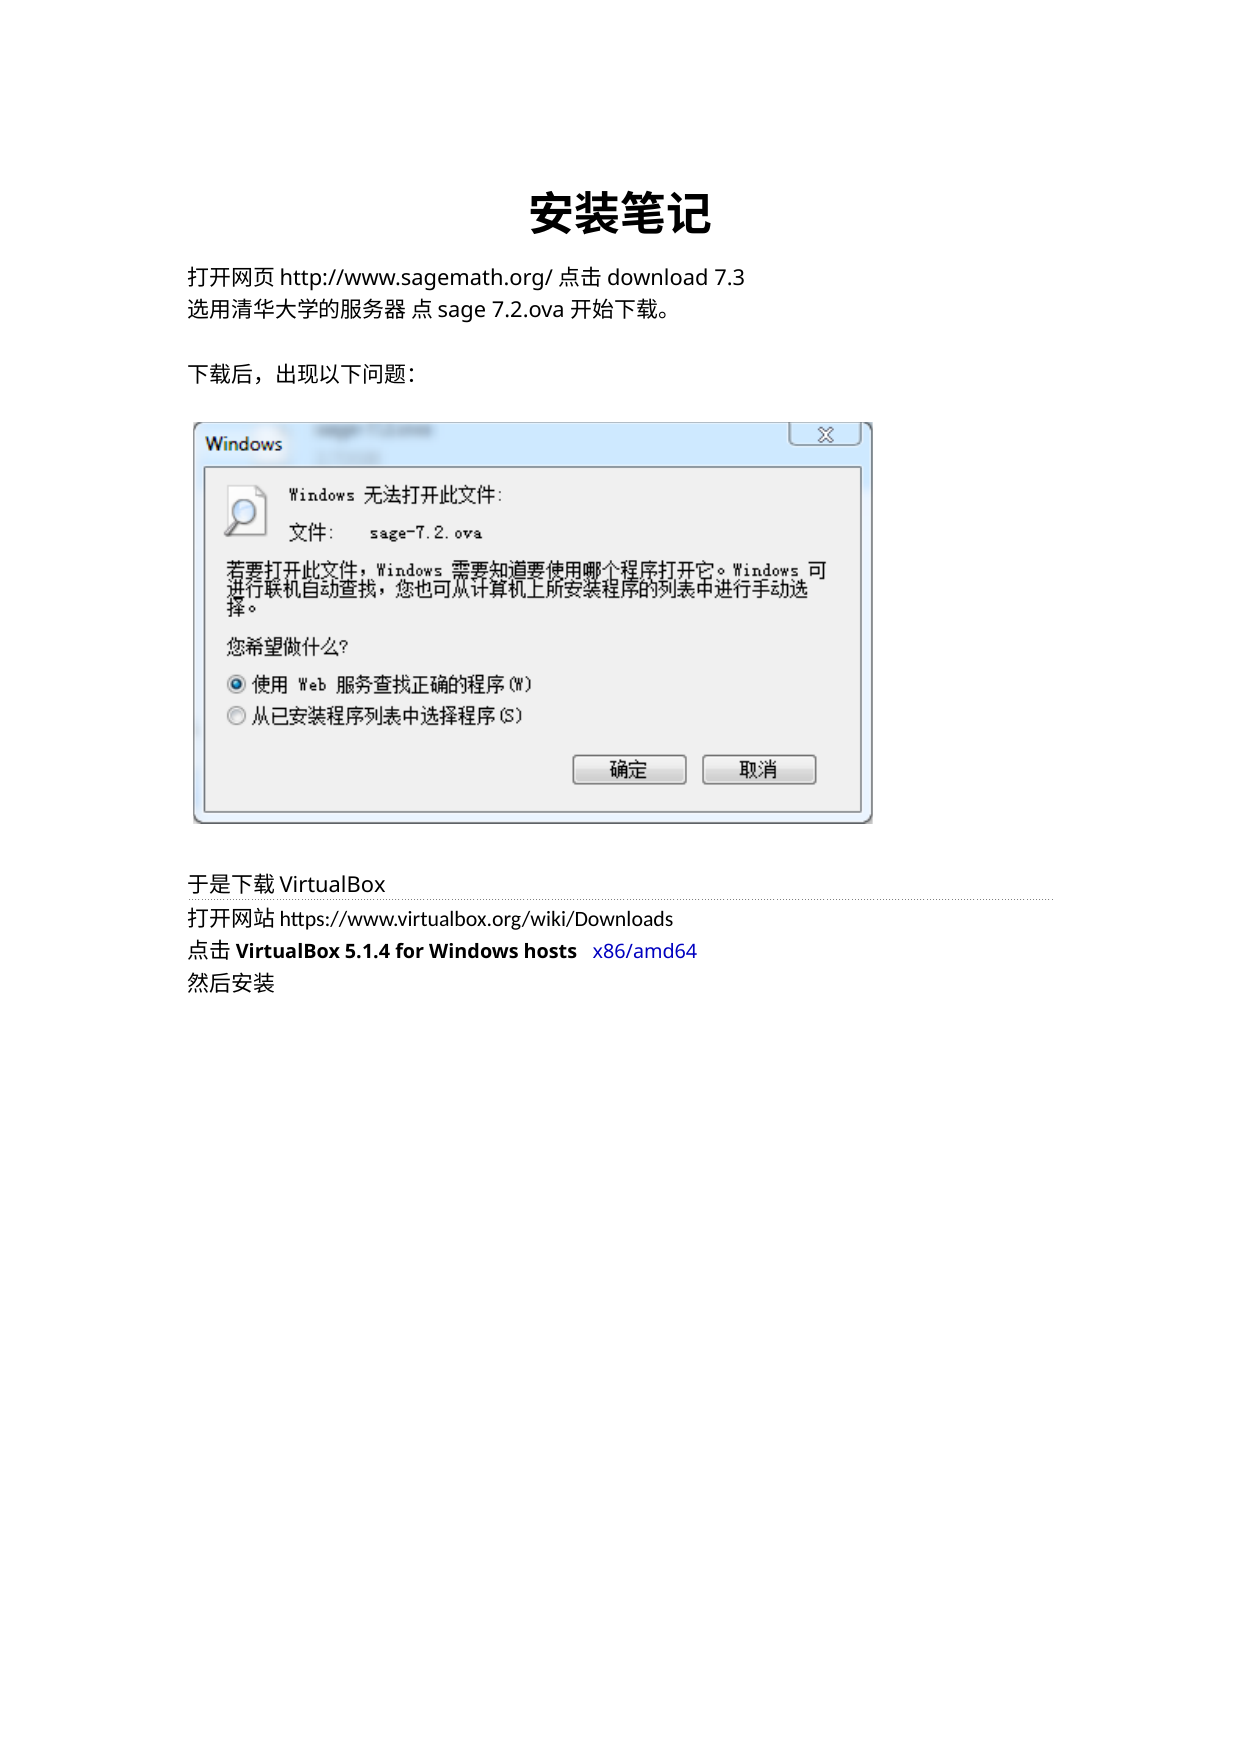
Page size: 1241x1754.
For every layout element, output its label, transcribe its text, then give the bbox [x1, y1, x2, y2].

text 下载后，出现以下问题： [187, 357, 1053, 389]
picture [193, 422, 873, 824]
text 选用清华大学的服务器 点sage 7.2.ova 开始下载。 [187, 292, 1053, 324]
text 打开网站https://www.virtualbox.org/wiki/Downloads [187, 900, 1053, 933]
subtitle 于是下载VirtualBox [187, 866, 1053, 900]
text 然后安装 [187, 965, 1053, 998]
text 点击VirtualBox 5.1.4 for Windows hosts x86/amd64 [187, 933, 1053, 965]
text 打开网页http://www.sagemath.org/ 点击download 7.3 [187, 259, 1053, 292]
text 安装笔记 [187, 162, 1053, 259]
